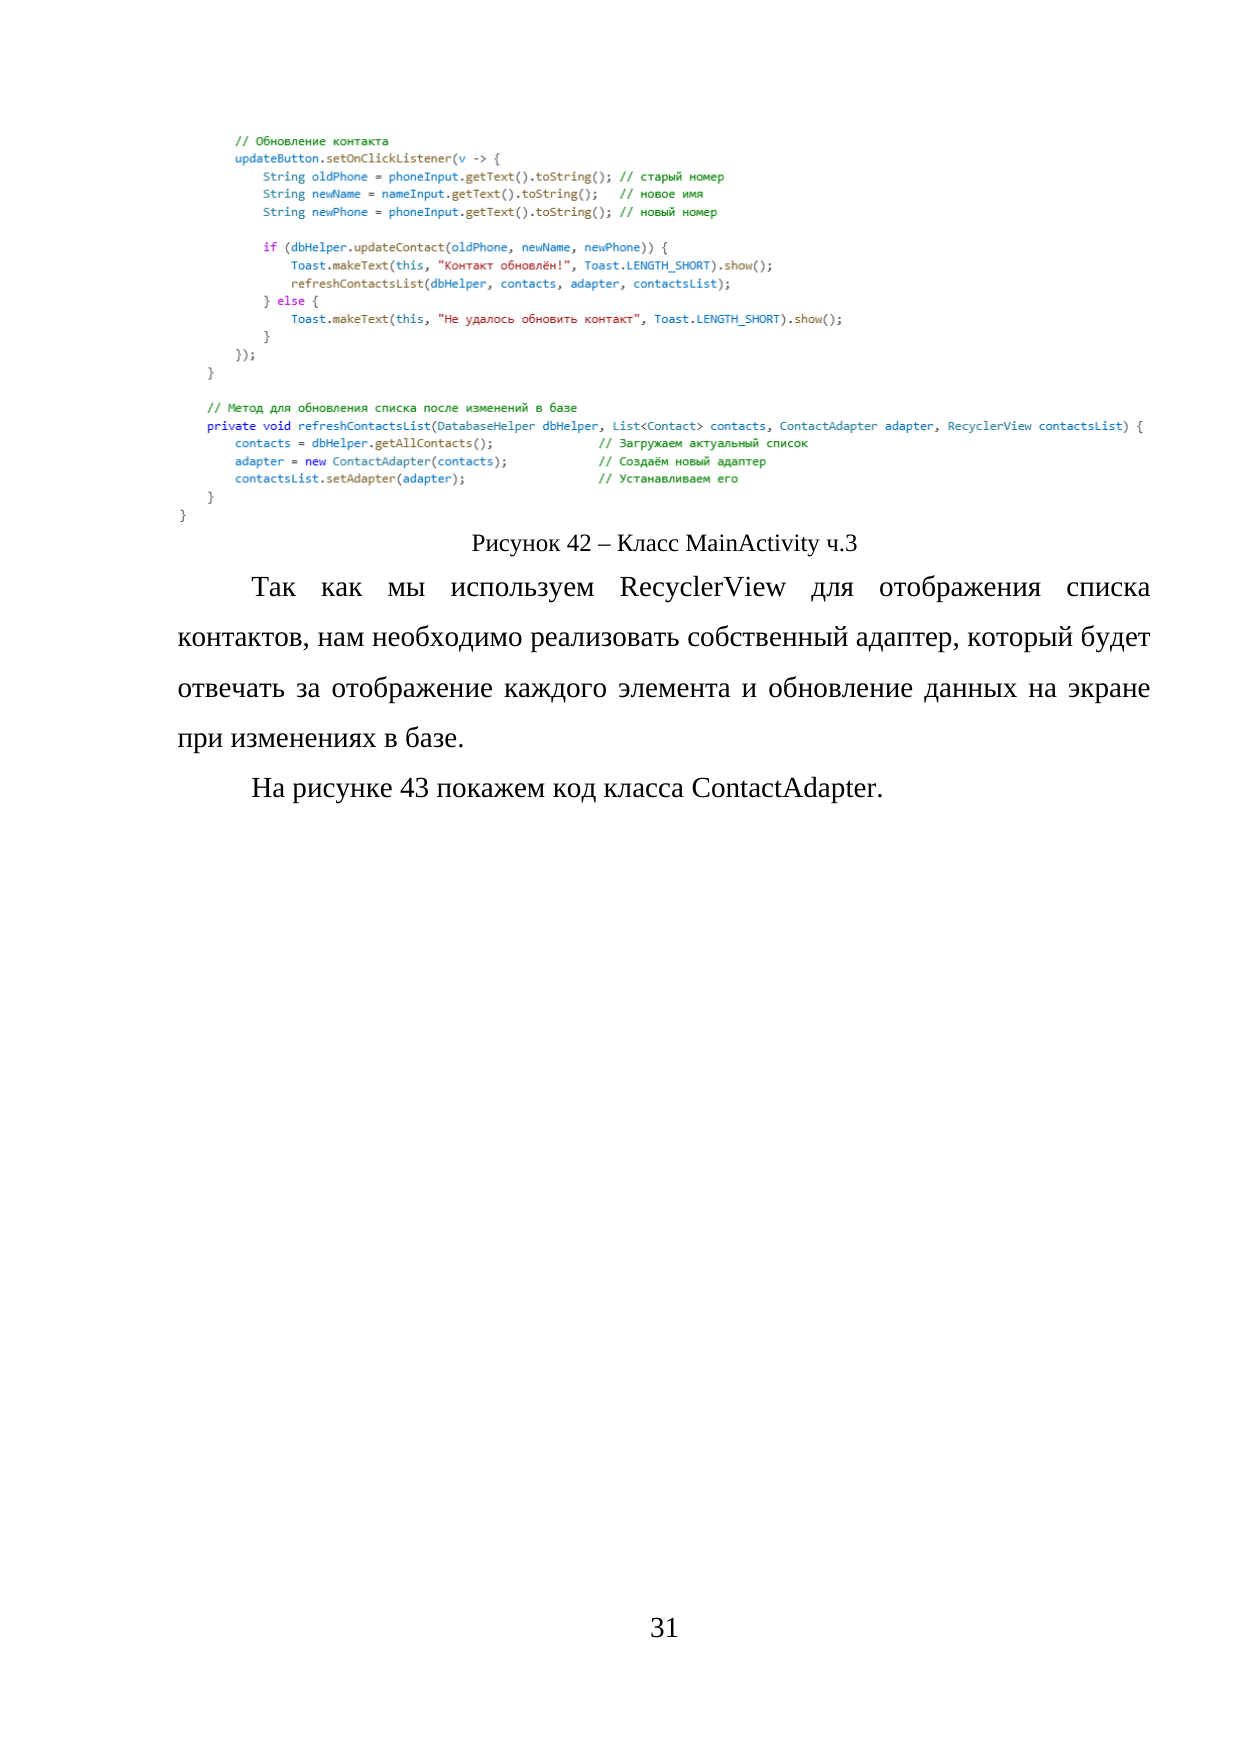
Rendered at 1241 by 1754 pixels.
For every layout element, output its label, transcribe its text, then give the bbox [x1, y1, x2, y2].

picture [177, 118, 1152, 528]
text Так как мы используем RecyclerView для отображения списка контактов, нам необходимо реализовать собственный адаптер, который будет отвечать за отображение каждого элемента и обновление данных на экране при изменениях в базе. [177, 569, 1152, 753]
text На рисунке 43 покажем код класса ContactAdapter. [177, 770, 1152, 804]
subtitle Рисунок 42 – Класс MainActivity ч.3 [177, 528, 1152, 557]
